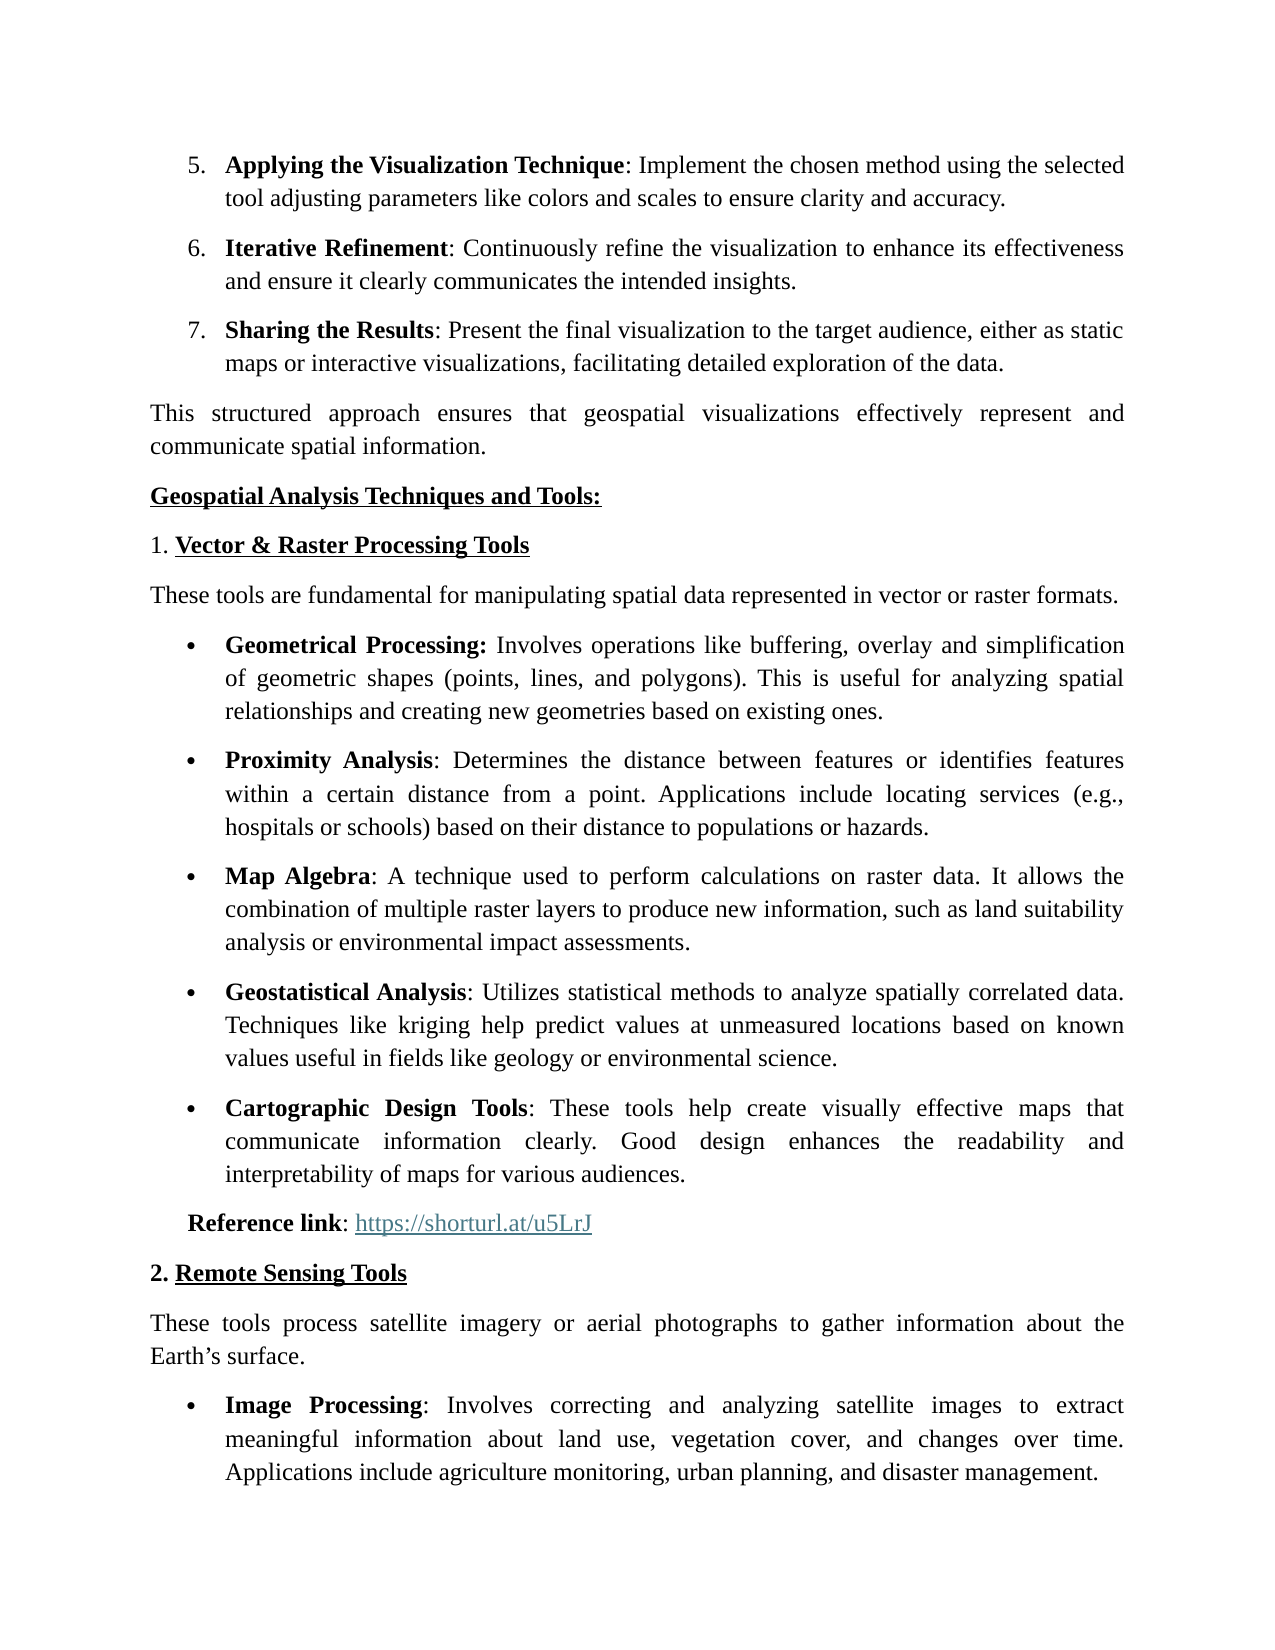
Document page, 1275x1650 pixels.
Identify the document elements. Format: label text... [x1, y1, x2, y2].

text This structured approach ensures that geospatial visualizations effectively represent and communicate spatial information. [150, 398, 1125, 460]
list Map Algebra: A technique used to perform calculations on raster data. It allows the combination of multiple raster layers to produce new information, such as land suitability analysis or environmental impact assessments. [187, 861, 1125, 956]
list Cartographic Design Tools: These tools help create visually effective maps that communicate information clearly. Good design enhances the readability and interpretability of maps for various audiences. [187, 1093, 1125, 1188]
text Geospatial Analysis Techniques and Tools: [150, 481, 1125, 509]
text 1. Vector & Raster Processing Tools [150, 531, 1125, 559]
list Geostatistical Analysis: Utilizes statistical methods to analyze spatially correlated data. Techniques like kriging help predict values at unmeasured locations based on known values useful in fields like geology or environmental science. [187, 977, 1125, 1072]
list Iterative Refinement: Continuously refine the visualization to enhance its effectiveness and ensure it clearly communicates the intended insights. [187, 233, 1125, 294]
list Proximity Analysis: Determines the distance between features or identifies features within a certain distance from a point. Applications include locating services (e.g., hospitals or schools) based on their distance to populations or hazards. [187, 746, 1125, 840]
text These tools are fundamental for manipulating spatial data represented in vector or raster formats. [150, 580, 1125, 609]
list Image Processing: Involves correcting and analyzing satellite images to extract meaningful information about land use, vegetation cover, and changes over time. Applications include agriculture monitoring, urban planning, and disaster management. [187, 1391, 1125, 1485]
list Sharing the Results: Present the final visualization to the target audience, either as static maps or interactive visualizations, facilitating detailed exploration of the data. [187, 315, 1125, 377]
text These tools process satellite imagery or aerial photographs to gather information about the Earth’s surface. [150, 1308, 1125, 1370]
text 2. Remote Sensing Tools [150, 1258, 1125, 1287]
text Reference link: https://shorturl.at/u5LrJ [150, 1208, 1125, 1237]
list Applying the Visualization Technique: Implement the chosen method using the selected tool adjusting parameters like colors and scales to ensure clarity and accuracy. [187, 150, 1125, 212]
list Geometrical Processing: Involves operations like buffering, overlay and simplification of geometric shapes (points, lines, and polygons). This is useful for analyzing spatial relationships and creating new geometries based on existing ones. [187, 630, 1125, 725]
